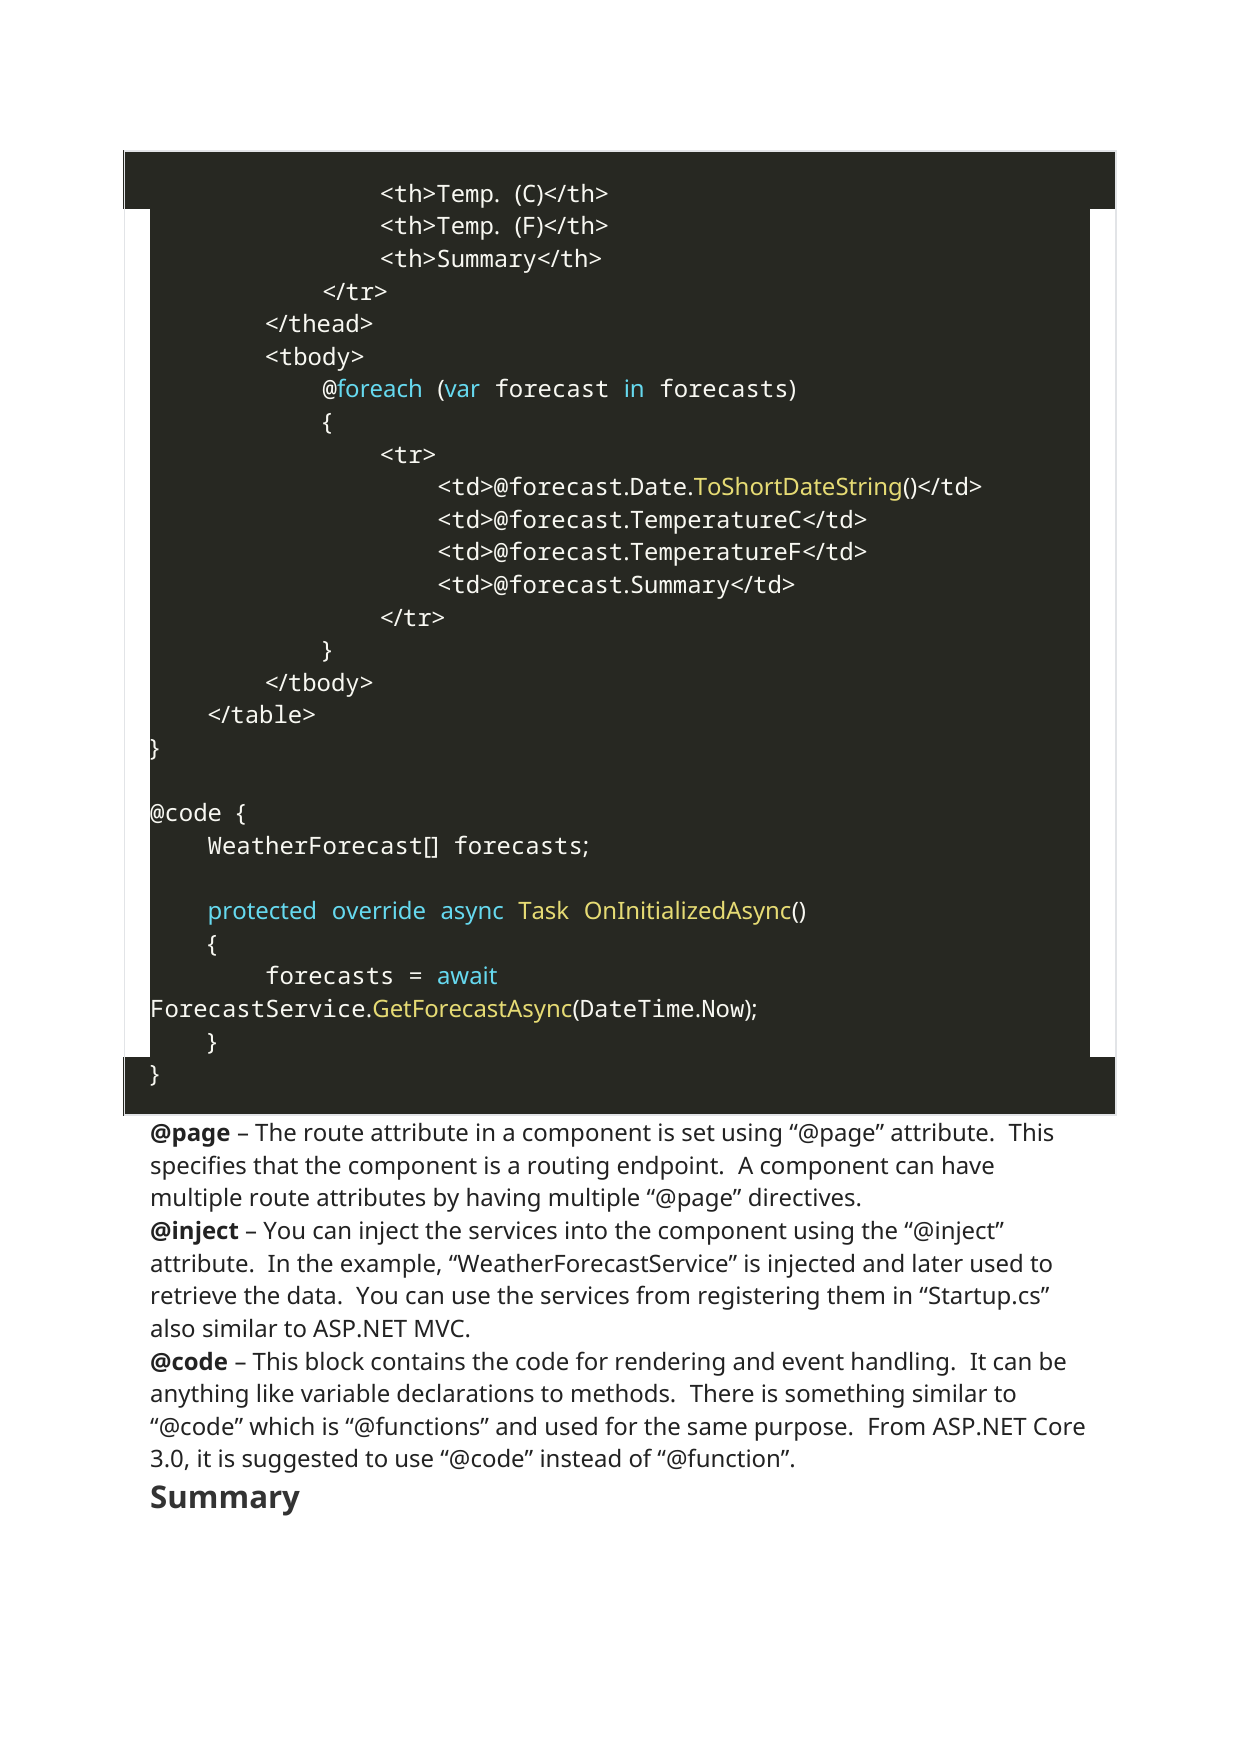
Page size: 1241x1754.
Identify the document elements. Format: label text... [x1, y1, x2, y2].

text @code { [150, 796, 1090, 829]
text protected override async Task OnInitializedAsync() [150, 894, 1090, 926]
text } [150, 731, 1090, 763]
text <td>@forecast.TemperatureC</td> [150, 503, 1090, 535]
text </thead> [150, 307, 1090, 339]
text { [150, 405, 1090, 437]
text </table> [150, 698, 1090, 731]
text } [125, 1030, 1115, 1114]
text <tbody> [150, 339, 1090, 372]
text </tr> [150, 600, 1090, 633]
text <tr> [150, 437, 1090, 470]
text @code – This block contains the code for rendering and event handling. It can be anything like variable declarations to methods. There is something similar to “@code” which is “@functions” and used for the same purpose. From ASP.NET Core 3.0, it is suggested to use “@code” instead of “@function”. [150, 1344, 1090, 1475]
text <td>@forecast.TemperatureF</td> [150, 535, 1090, 568]
text <th>Temp. (F)</th> [150, 209, 1090, 242]
text <th>Summary</th> [150, 242, 1090, 274]
text } [150, 633, 1090, 666]
text <td>@forecast.Date.ToShortDateString()</td> [150, 470, 1090, 503]
text <td>@forecast.Summary</td> [150, 568, 1090, 600]
text <th>Temp. (C)</th> [125, 152, 1115, 209]
text @foreach (var forecast in forecasts) [150, 372, 1090, 405]
text WeatherForecast[] forecasts; [150, 829, 1090, 861]
text forecasts = await ForecastService.GetForecastAsync(DateTime.Now); [150, 959, 1090, 1024]
text { [150, 926, 1090, 959]
text @page – The route attribute in a component is set using “@page” attribute. This specifies that the component is a routing endpoint. A component can have multiple route attributes by having multiple “@page” directives. [150, 1116, 1090, 1214]
text Summary [150, 1475, 1090, 1517]
text </tbody> [150, 666, 1090, 698]
text </tr> [150, 274, 1090, 307]
text @inject – You can inject the services into the component using the “@inject” attribute. In the example, “WeatherForecastService” is injected and later used to retrieve the data. You can use the services from registering them in “Startup.cs” also similar to ASP.NET MVC. [150, 1214, 1090, 1344]
